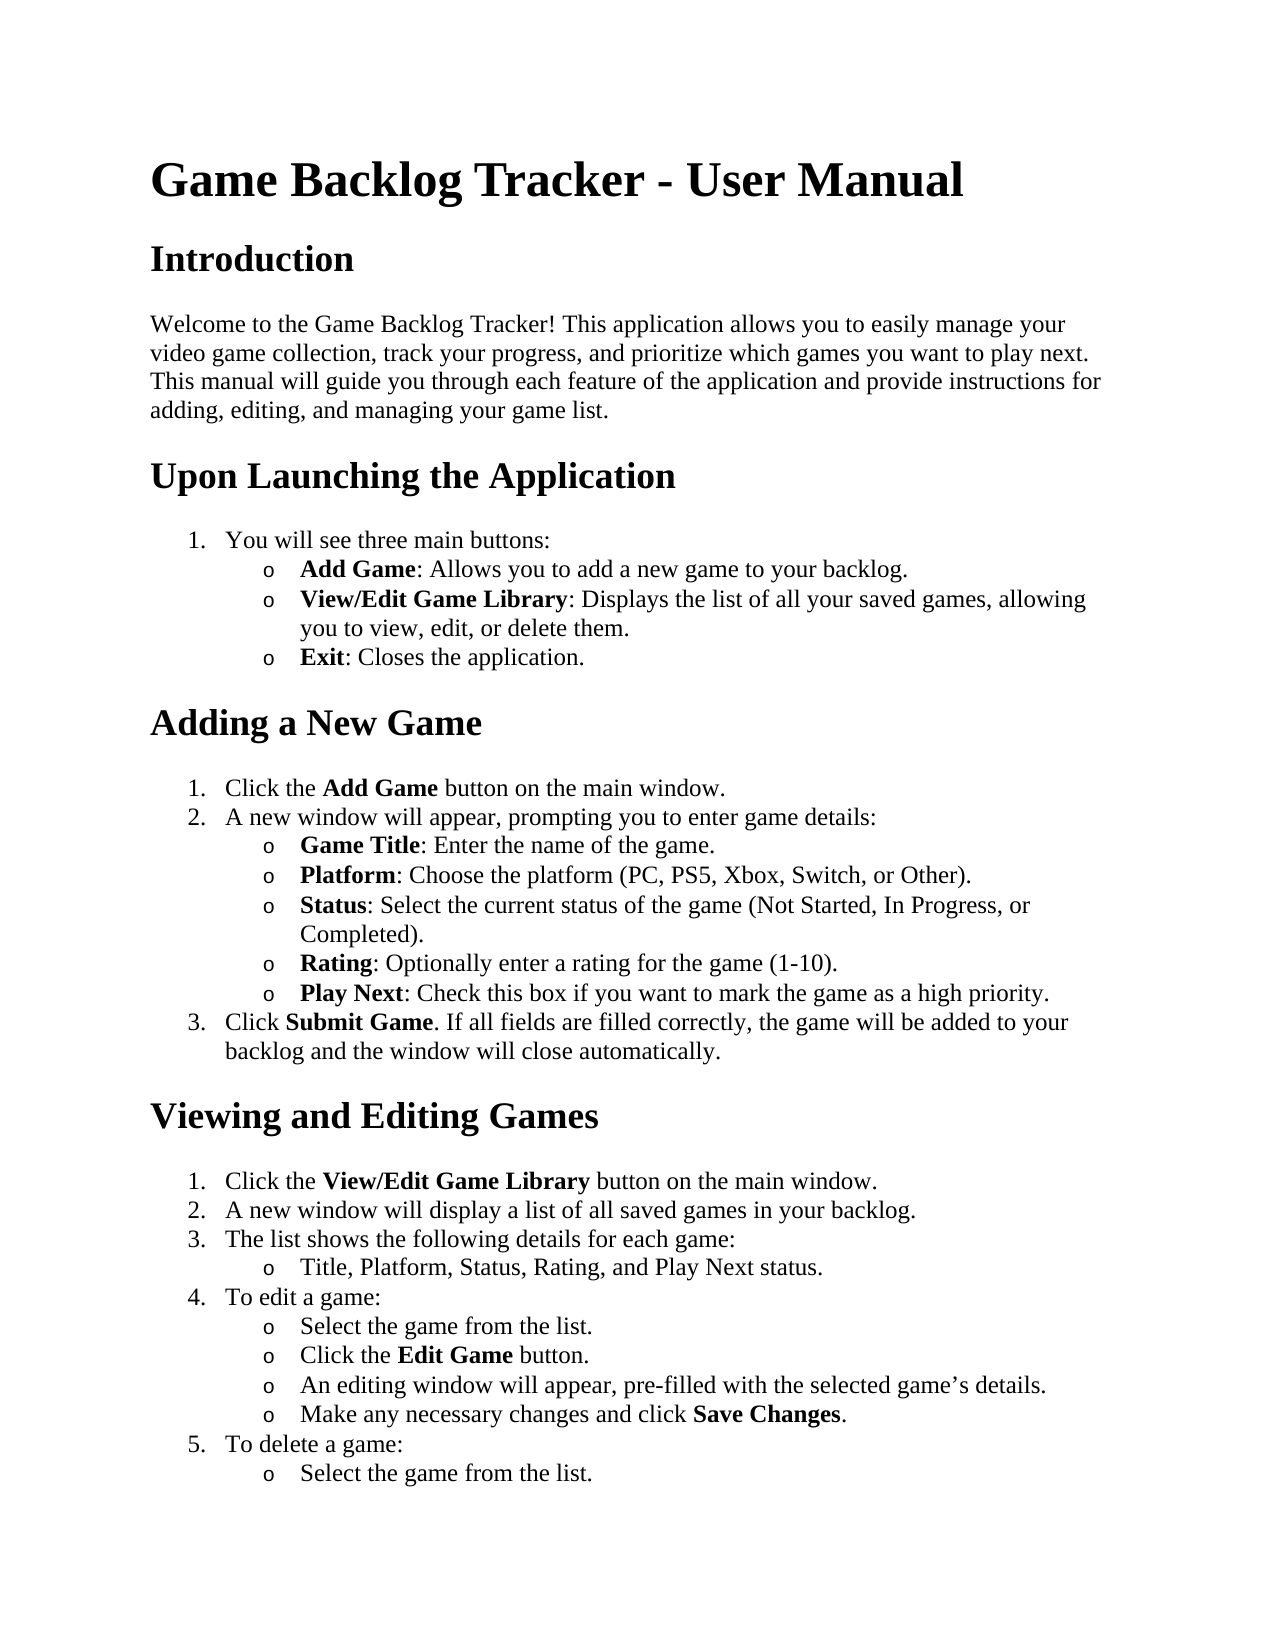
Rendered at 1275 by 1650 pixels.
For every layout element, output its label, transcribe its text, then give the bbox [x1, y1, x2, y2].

list A new window will display a list of all saved games in your backlog. [187, 1195, 1125, 1224]
list Select the game from the list. [262, 1311, 1125, 1340]
list An editing window will appear, pre-filled with the selected game’s details. [262, 1370, 1125, 1399]
list The list shows the following details for each game: [187, 1224, 1125, 1252]
list Click Submit Game. If all fields are filled correctly, the game will be added to your backlog and the window will close automatically. [187, 1007, 1125, 1065]
text Welcome to the Game Backlog Tracker! This application allows you to easily manage your video game collection, track your progress, and prioritize which games you want to play next. This manual will guide you through each feature of the application and provide instructions for adding, editing, and managing your game list. [150, 309, 1125, 424]
list Status: Select the current status of the game (Not Started, In Progress, or Completed). [262, 890, 1125, 948]
text Game Backlog Tracker - User Manual [150, 150, 1125, 207]
list Rating: Optionally enter a rating for the game (1-10). [262, 948, 1125, 978]
list View/Edit Game Library: Displays the list of all your saved games, allowing you to view, edit, or delete them. [262, 584, 1125, 642]
text Introduction [150, 237, 1125, 280]
list To delete a game: [187, 1429, 1125, 1458]
list Select the game from the list. [262, 1458, 1125, 1487]
list Click the Add Game button on the main window. [187, 773, 1125, 802]
list Exit: Closes the application. [262, 642, 1125, 672]
text Adding a New Game [150, 701, 1125, 744]
list Make any necessary changes and click Save Changes. [262, 1399, 1125, 1429]
text Viewing and Editing Games [150, 1094, 1125, 1137]
list Click the View/Edit Game Library button on the main window. [187, 1166, 1125, 1195]
list Platform: Choose the platform (PC, PS5, Xbox, Switch, or Other). [262, 860, 1125, 890]
list Title, Platform, Status, Rating, and Play Next status. [262, 1252, 1125, 1282]
list You will see three main buttons: [187, 525, 1125, 554]
list Play Next: Check this box if you want to mark the game as a high priority. [262, 978, 1125, 1007]
list A new window will appear, prompting you to enter game details: [187, 802, 1125, 831]
list Click the Edit Game button. [262, 1340, 1125, 1370]
list To edit a game: [187, 1282, 1125, 1311]
list Game Title: Enter the name of the game. [262, 831, 1125, 860]
list Add Game: Allows you to add a new game to your backlog. [262, 554, 1125, 584]
text Upon Launching the Application [150, 453, 1125, 496]
